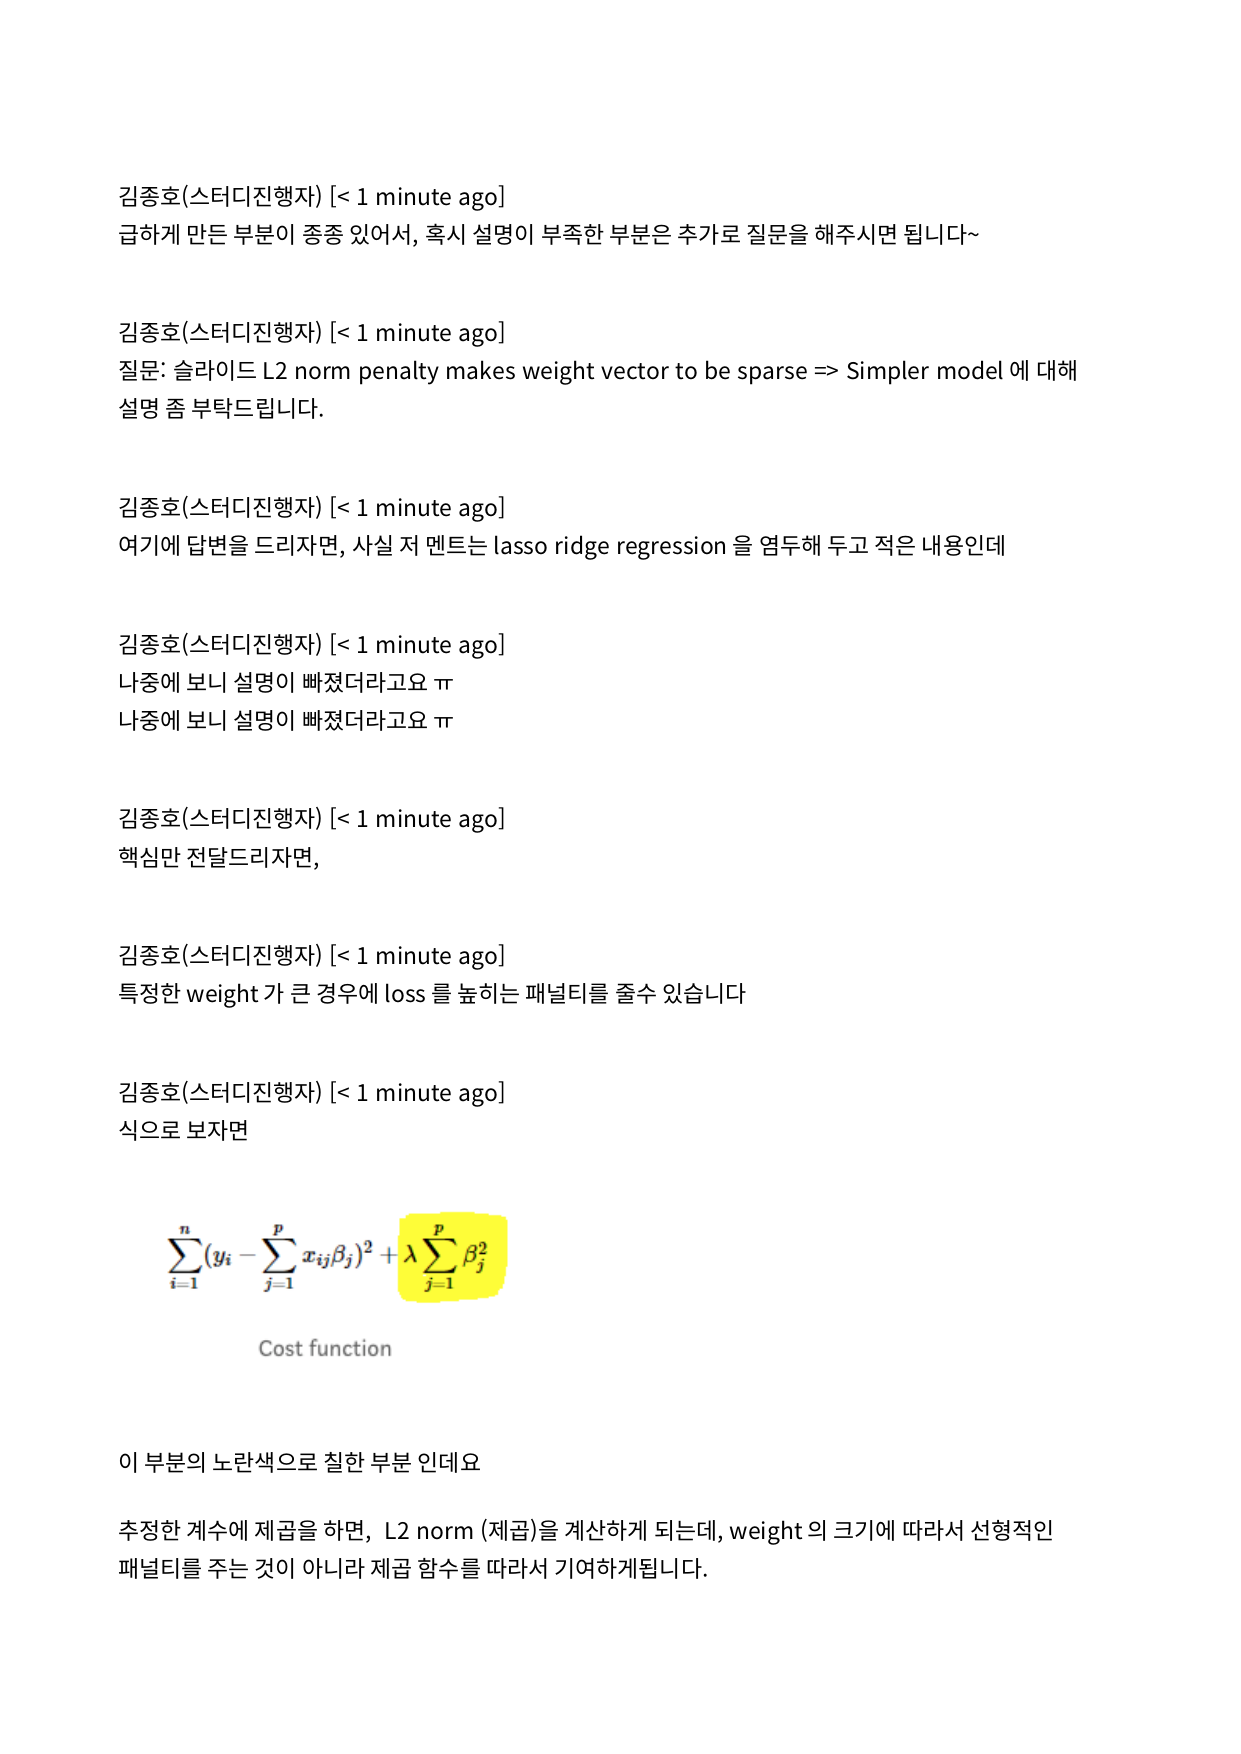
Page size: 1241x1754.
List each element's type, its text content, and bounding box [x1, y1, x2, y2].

text 이 부분의 노란색으로 칠한 부분 인데요 [118, 1445, 1122, 1478]
picture [118, 1181, 561, 1411]
text 질문: 슬라이드 L2 norm penalty makes weight vector to be sparse => Simpler model에 대해 설명 좀 부탁드립니다. [118, 353, 1122, 424]
text 김종호(스터디진행자) [< 1 minute ago] [118, 938, 1122, 971]
text 핵심만 전달드리자면, [118, 839, 1122, 873]
text 추정한 계수에 제곱을 하면, L2 norm (제곱)을 계산하게 되는데, weight의 크기에 따라서 선형적인 패널티를 주는 것이 아니라 제곱 함수를 따라서 기여하게됩니다. [118, 1513, 1122, 1584]
text 식으로 보자면 [118, 1113, 1122, 1146]
text 김종호(스터디진행자) [< 1 minute ago] [118, 490, 1122, 523]
text 김종호(스터디진행자) [< 1 minute ago] [118, 801, 1122, 834]
text 나중에 보니 설명이 빠졌더라고요 ㅠ [118, 703, 1122, 736]
text 급하게 만든 부분이 종종 있어서, 혹시 설명이 부족한 부분은 추가로 질문을 해주시면 됩니다~ [118, 217, 1122, 250]
text 김종호(스터디진행자) [< 1 minute ago] [118, 627, 1122, 660]
text 특정한 weight가 큰 경우에 loss를 높히는 패널티를 줄수 있습니다 [118, 976, 1122, 1009]
text 나중에 보니 설명이 빠졌더라고요 ㅠ [118, 665, 1122, 698]
text 김종호(스터디진행자) [< 1 minute ago] [118, 178, 1122, 212]
text 김종호(스터디진행자) [< 1 minute ago] [118, 315, 1122, 348]
text 여기에 답변을 드리자면, 사실 저 멘트는 lasso ridge regression을 염두해 두고 적은 내용인데 [118, 528, 1122, 561]
text 김종호(스터디진행자) [< 1 minute ago] [118, 1075, 1122, 1108]
